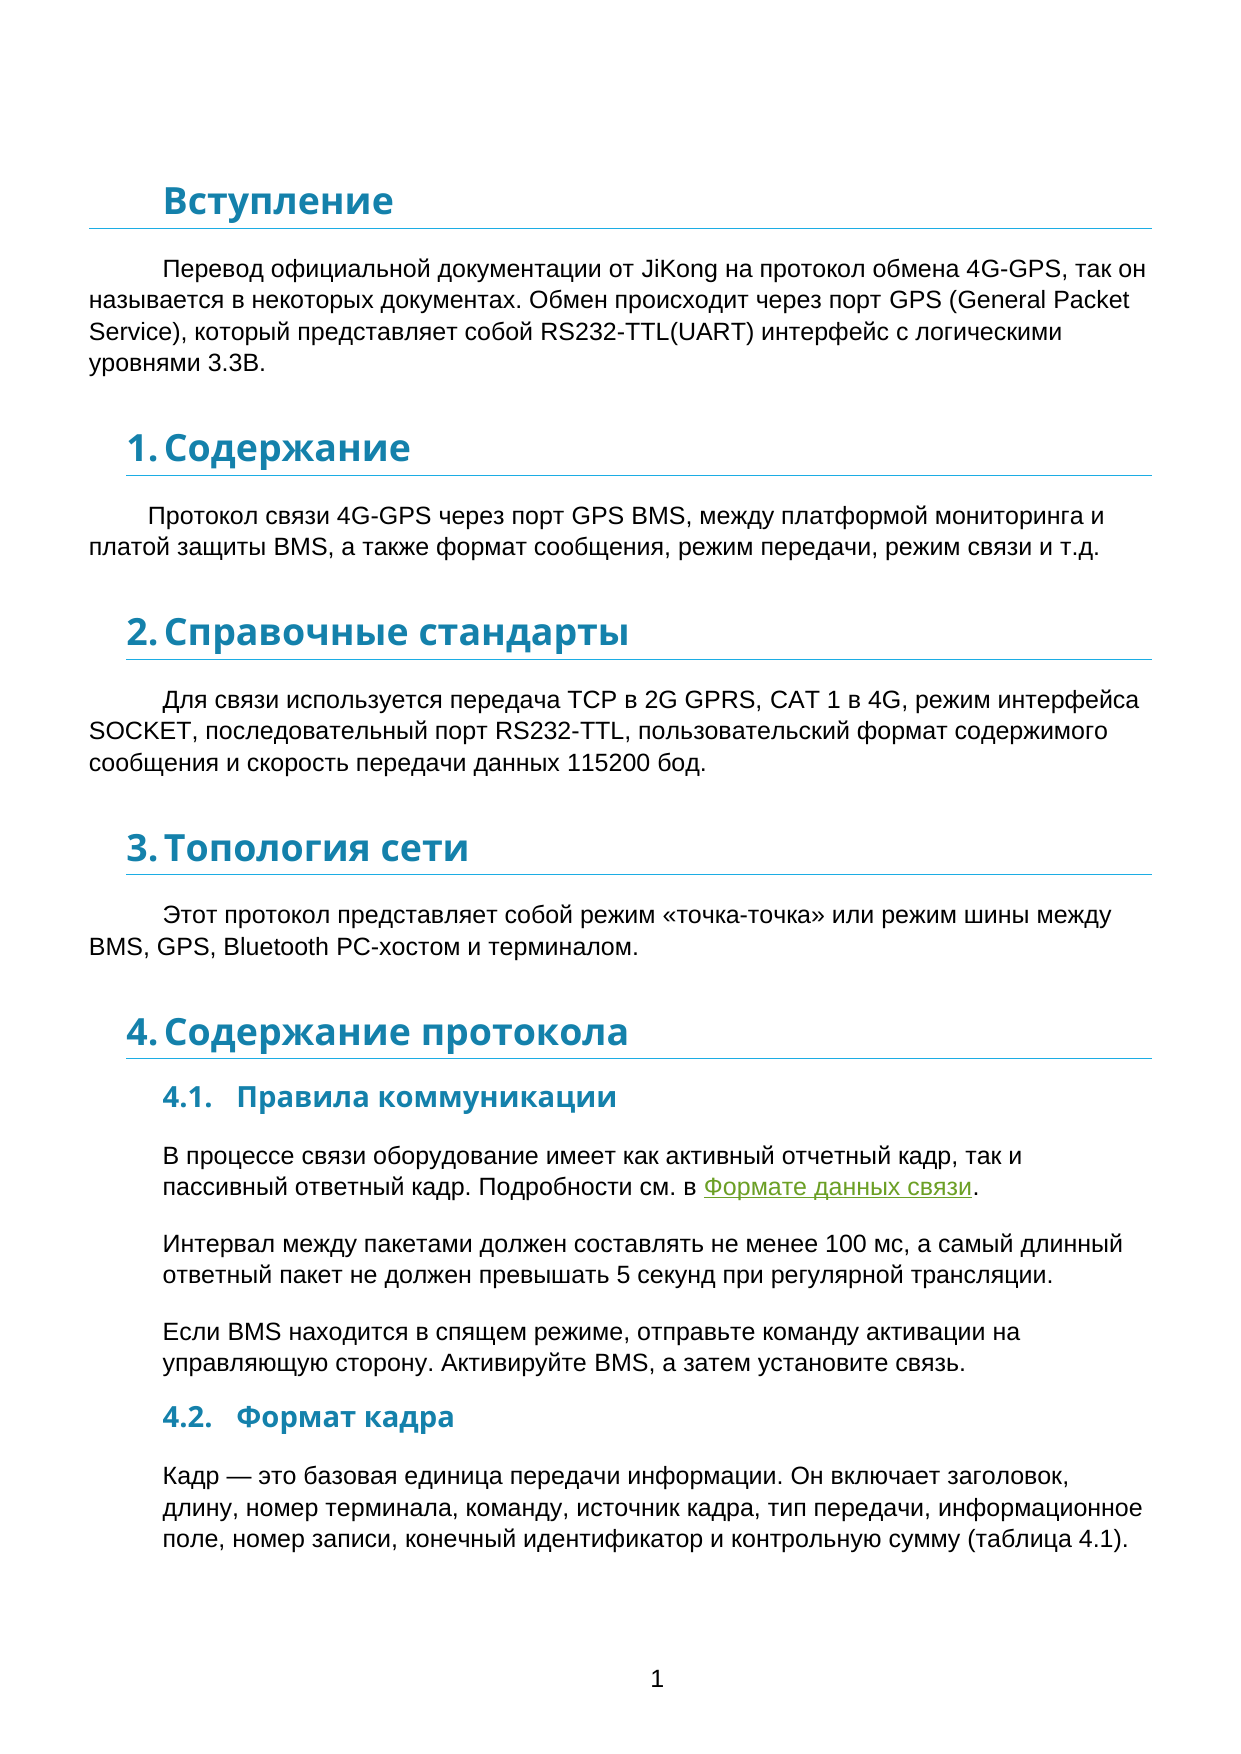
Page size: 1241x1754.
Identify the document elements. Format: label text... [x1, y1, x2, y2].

subtitle Вступление [89, 174, 1152, 228]
text Протокол связи 4G-GPS через порт GPS BMS, между платформой мониторинга и платой защиты BMS, а также формат сообщения, режим передачи, режим связи и т.д. [89, 501, 1152, 561]
subtitle Формат кадра [162, 1397, 1152, 1436]
subtitle Правила коммуникации [162, 1076, 1152, 1116]
text Если BMS находится в спящем режиме, отправьте команду активации на управляющую сторону. Активируйте BMS, а затем установите связь. [162, 1317, 1152, 1377]
subtitle Содержание протокола [126, 1005, 1152, 1058]
subtitle Справочные стандарты [126, 606, 1152, 659]
text Интервал между пакетами должен составлять не менее 100 мс, а самый длинный ответный пакет не должен превышать 5 секунд при регулярной трансляции. [162, 1229, 1152, 1289]
text Для связи используется передача TCP в 2G GPRS, CAT 1 в 4G, режим интерфейса SOCKET, последовательный порт RS232-TTL, пользовательский формат содержимого сообщения и скорость передачи данных 115200 бод. [89, 685, 1152, 777]
text Перевод официальной документации от JiKong на протокол обмена 4G-GPS, так он называется в некоторых документах. Обмен происходит через порт GPS (General Packet Service), который представляет собой RS232-TTL(UART) интерфейс с логическими уровнями 3.3В. [89, 254, 1152, 377]
text В процессе связи оборудование имеет как активный отчетный кадр, так и пассивный ответный кадр. Подробности см. в Формате данных связи. [162, 1141, 1152, 1201]
subtitle Содержание [126, 422, 1152, 475]
text Кадр — это базовая единица передачи информации. Он включает заголовок, длину, номер терминала, команду, источник кадра, тип передачи, информационное поле, номер записи, конечный идентификатор и контрольную сумму (таблица 4.1). [162, 1461, 1152, 1553]
subtitle Топология сети [126, 821, 1152, 874]
text Этот протокол представляет собой режим «точка-точка» или режим шины между BMS, GPS, Bluetooth PC-хостом и терминалом. [89, 900, 1152, 961]
